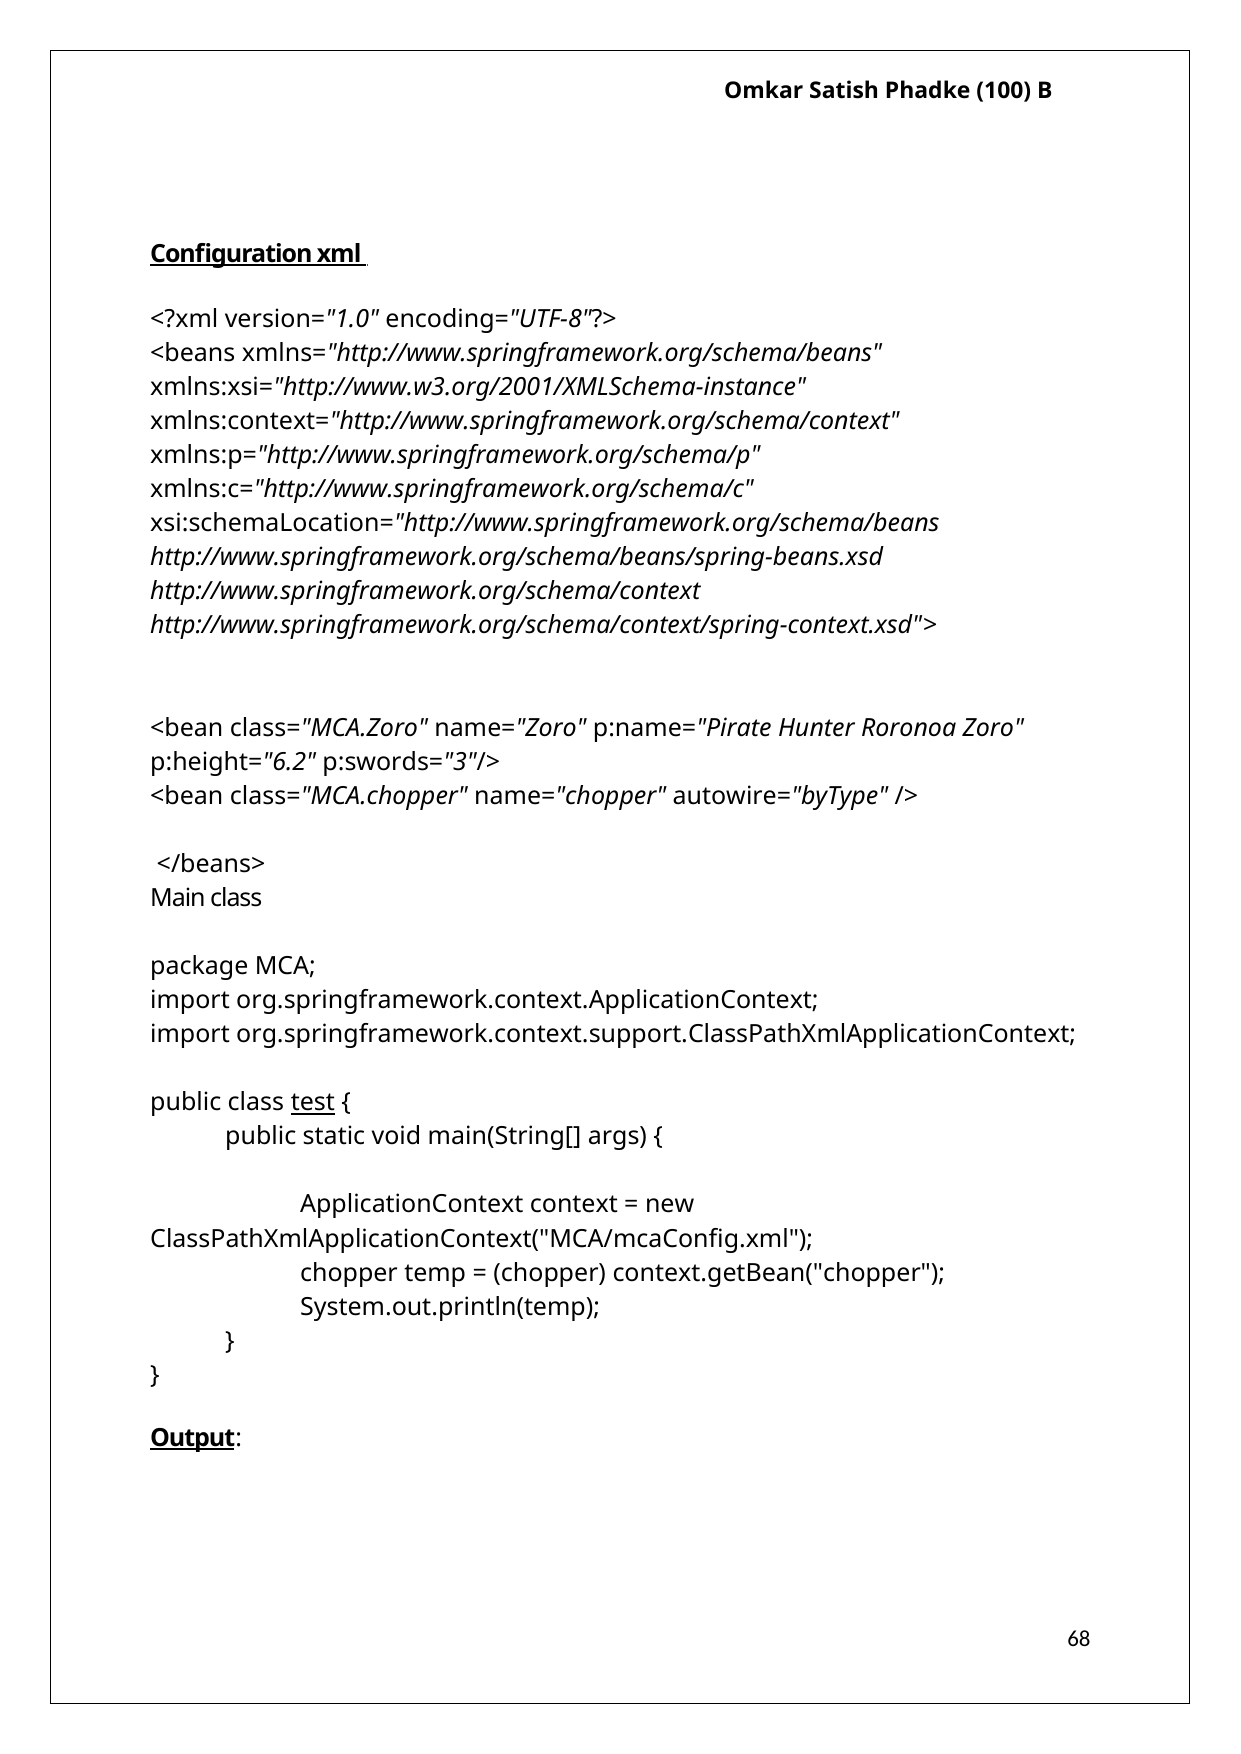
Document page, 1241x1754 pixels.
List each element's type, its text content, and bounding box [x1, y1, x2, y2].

text http://www.springframework.org/schema/context [150, 573, 1090, 607]
text <?xml version="1.0" encoding="UTF-8"?> [150, 301, 1090, 334]
text xmlns:c="http://www.springframework.org/schema/c" [150, 471, 1090, 505]
text import org.springframework.context.support.ClassPathXmlApplicationContext; [150, 1016, 1090, 1050]
text </beans> [150, 846, 1090, 879]
text import org.springframework.context.ApplicationContext; [150, 982, 1090, 1016]
text public static void main(String[] args) { [150, 1118, 1090, 1152]
text } [150, 1322, 1090, 1356]
title Configuration xml [150, 235, 1090, 269]
text chopper temp = (chopper) context.getBean("chopper"); [150, 1254, 1090, 1288]
text http://www.springframework.org/schema/context/spring-context.xsd"> [150, 607, 1090, 641]
text public class test { [150, 1084, 1090, 1118]
text xmlns:xsi="http://www.w3.org/2001/XMLSchema-instance" xmlns:context="http://www.springframework.org/schema/context" [150, 369, 1090, 437]
title Output: [150, 1419, 1090, 1453]
text package MCA; [150, 948, 1090, 982]
text xmlns:p="http://www.springframework.org/schema/p" [150, 437, 1090, 471]
text http://www.springframework.org/schema/beans/spring-beans.xsd [150, 539, 1090, 573]
text xsi:schemaLocation="http://www.springframework.org/schema/beans [150, 505, 1090, 539]
text <bean class="MCA.chopper" name="chopper" autowire="byType" /> [150, 777, 1090, 811]
text <beans xmlns="http://www.springframework.org/schema/beans" [150, 334, 1090, 369]
text System.out.println(temp); [150, 1288, 1090, 1322]
text <bean class="MCA.Zoro" name="Zoro" p:name="Pirate Hunter Roronoa Zoro" p:height="6.2" p:swords="3"/> [150, 709, 1090, 777]
title Main class [150, 879, 1090, 914]
text ApplicationContext context = new ClassPathXmlApplicationContext("MCA/mcaConfig.xml"); [150, 1186, 1090, 1254]
text } [150, 1356, 1090, 1391]
